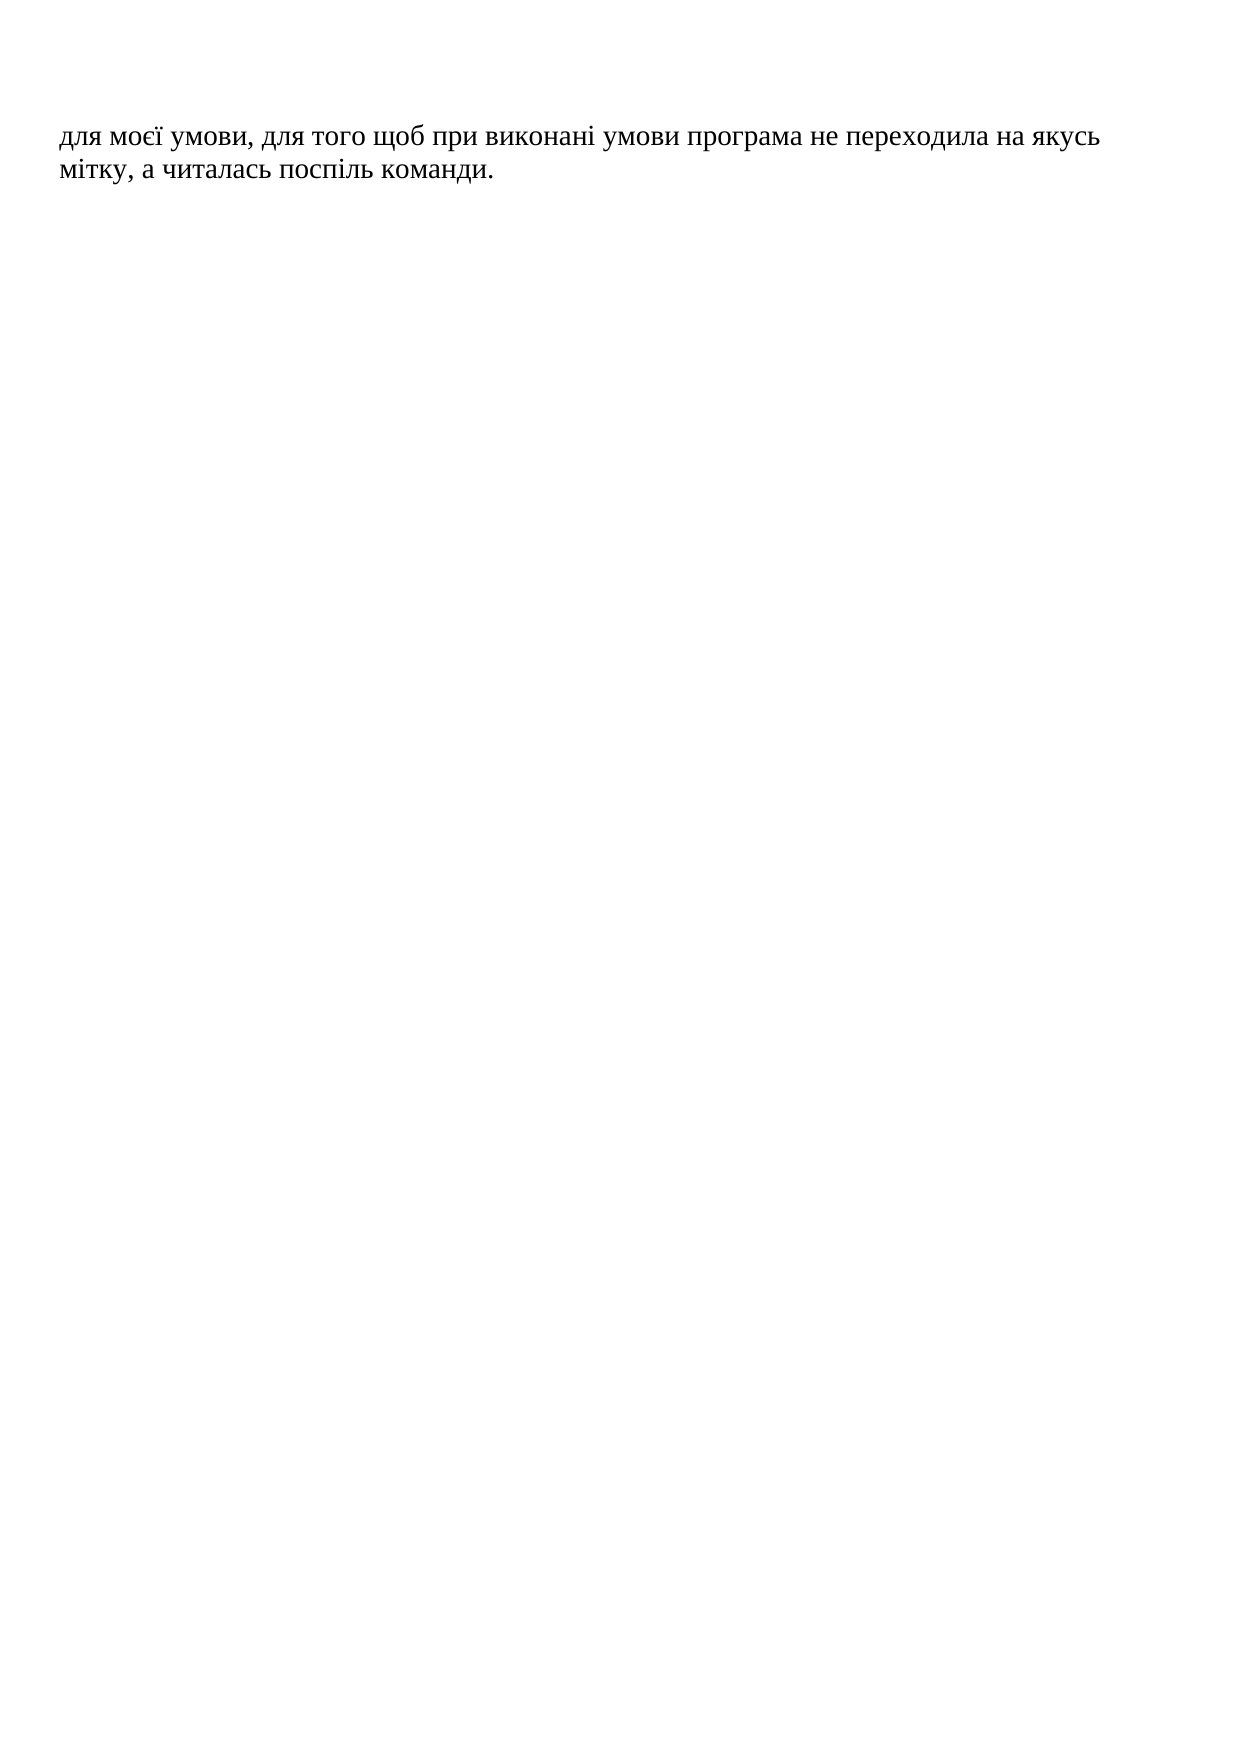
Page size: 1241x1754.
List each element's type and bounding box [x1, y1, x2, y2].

text [59, 118, 1152, 185]
